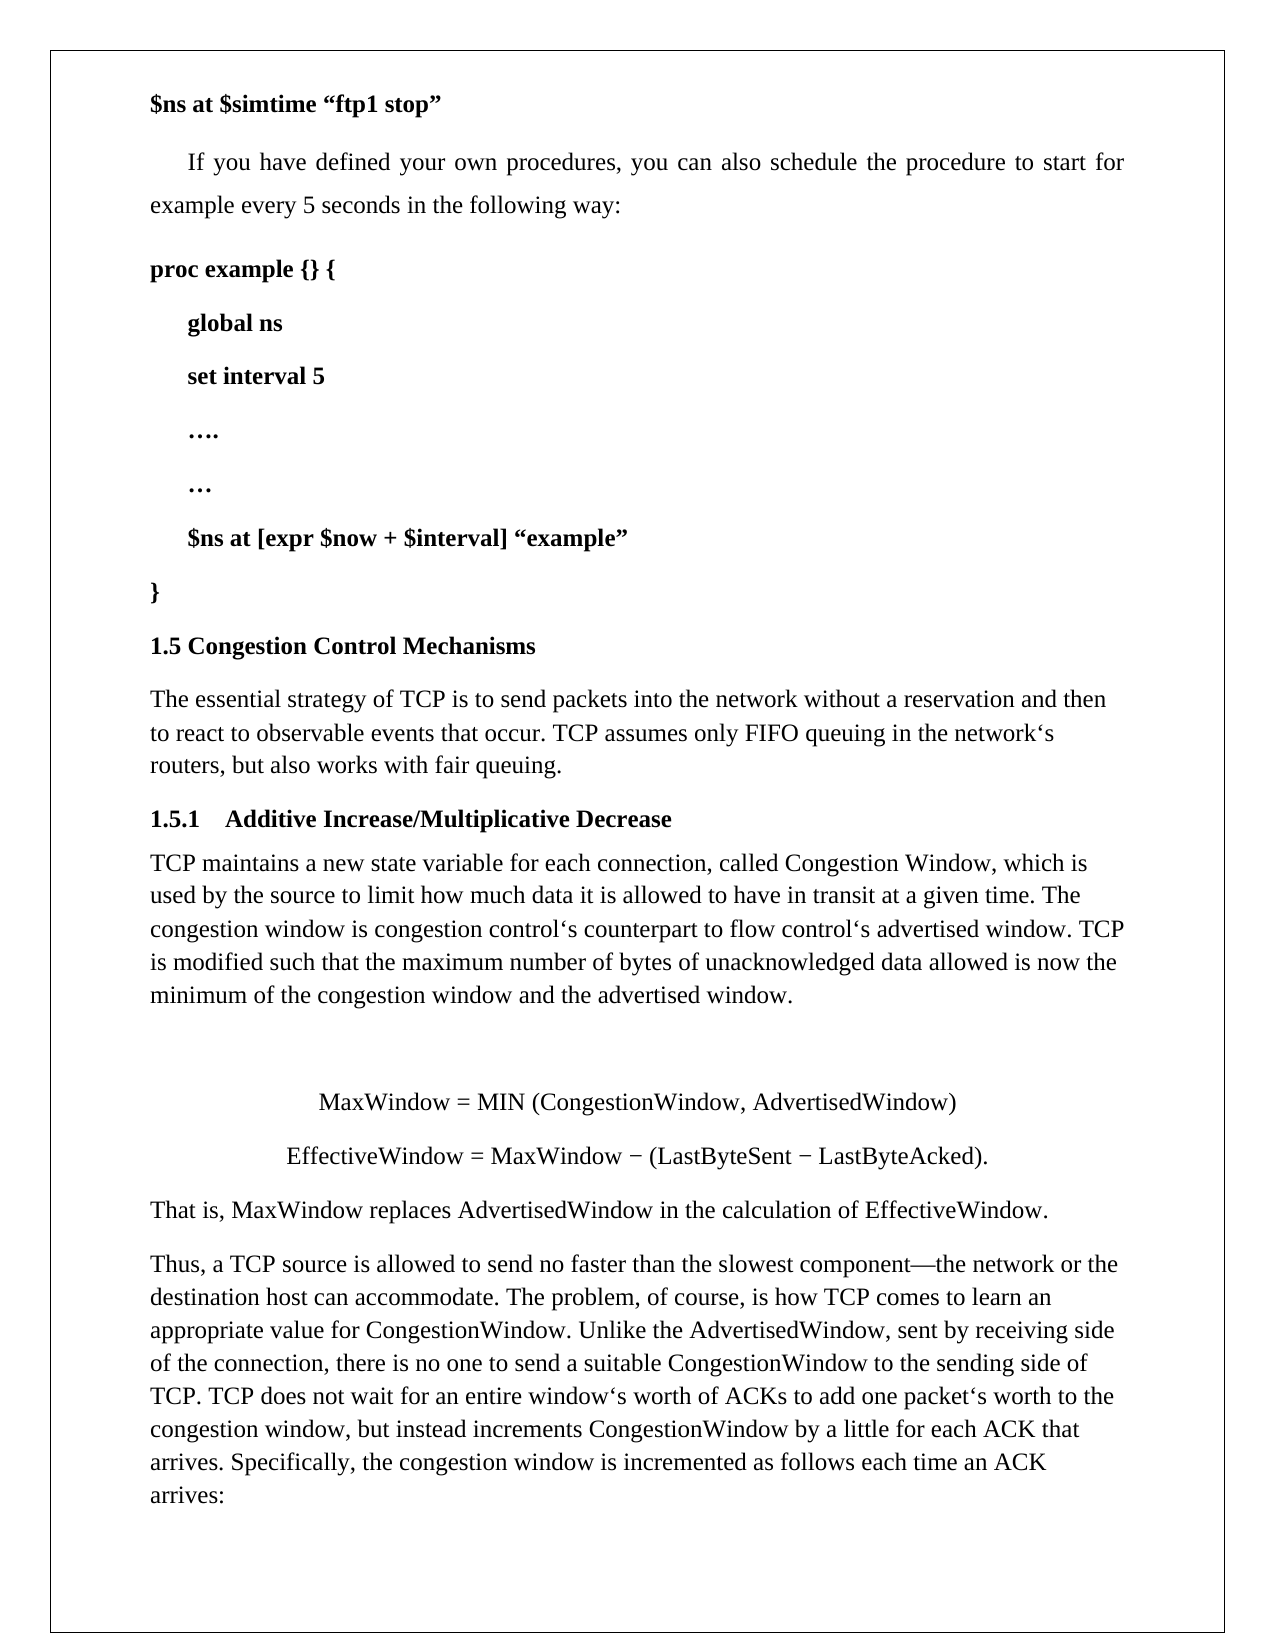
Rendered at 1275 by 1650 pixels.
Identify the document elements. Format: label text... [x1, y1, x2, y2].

list Additive Increase/Multiplicative Decrease [150, 804, 1125, 833]
text 1.5 Congestion Control Mechanisms [150, 631, 1125, 659]
text $ns at $simtime “ftp1 stop” [150, 89, 1125, 117]
text The essential strategy of TCP is to send packets into the network without a reservation and then to react to observable events that occur. TCP assumes only FIFO queuing in the network‘s routers, but also works with fair queuing. [150, 684, 1125, 779]
text EffectiveWindow = MaxWindow − (LastByteSent − LastByteAcked). [150, 1141, 1125, 1170]
text …. [187, 415, 1125, 444]
text … [187, 469, 1125, 498]
text TCP maintains a new state variable for each connection, called Congestion Window, which is used by the source to limit how much data it is allowed to have in transit at a given time. The congestion window is congestion control‘s counterpart to flow control‘s advertised window. TCP is modified such that the maximum number of bytes of unacknowledged data allowed is now the minimum of the congestion window and the advertised window. [150, 848, 1125, 1008]
text set interval 5 [187, 361, 1125, 390]
text } [150, 577, 1125, 606]
text proc example {} { [150, 254, 1125, 282]
text $ns at [expr $now + $interval] “example” [187, 523, 1125, 552]
text MaxWindow = MIN (CongestionWindow, AdvertisedWindow) [150, 1087, 1125, 1116]
text global ns [187, 308, 1125, 336]
text Thus, a TCP source is allowed to send no faster than the slowest component—the network or the destination host can accommodate. The problem, of course, is how TCP comes to learn an appropriate value for CongestionWindow. Unlike the AdvertisedWindow, sent by receiving side of the connection, there is no one to send a suitable CongestionWindow to the sending side of TCP. TCP does not wait for an entire window‘s worth of ACKs to add one packet‘s worth to the congestion window, but instead increments CongestionWindow by a little for each ACK that arrives. Specifically, the congestion window is incremented as follows each time an ACK arrives: [150, 1249, 1125, 1509]
text If you have defined your own procedures, you can also schedule the procedure to start for example every 5 seconds in the following way: [150, 147, 1125, 218]
text That is, MaxWindow replaces AdvertisedWindow in the calculation of EffectiveWindow. [150, 1195, 1125, 1224]
